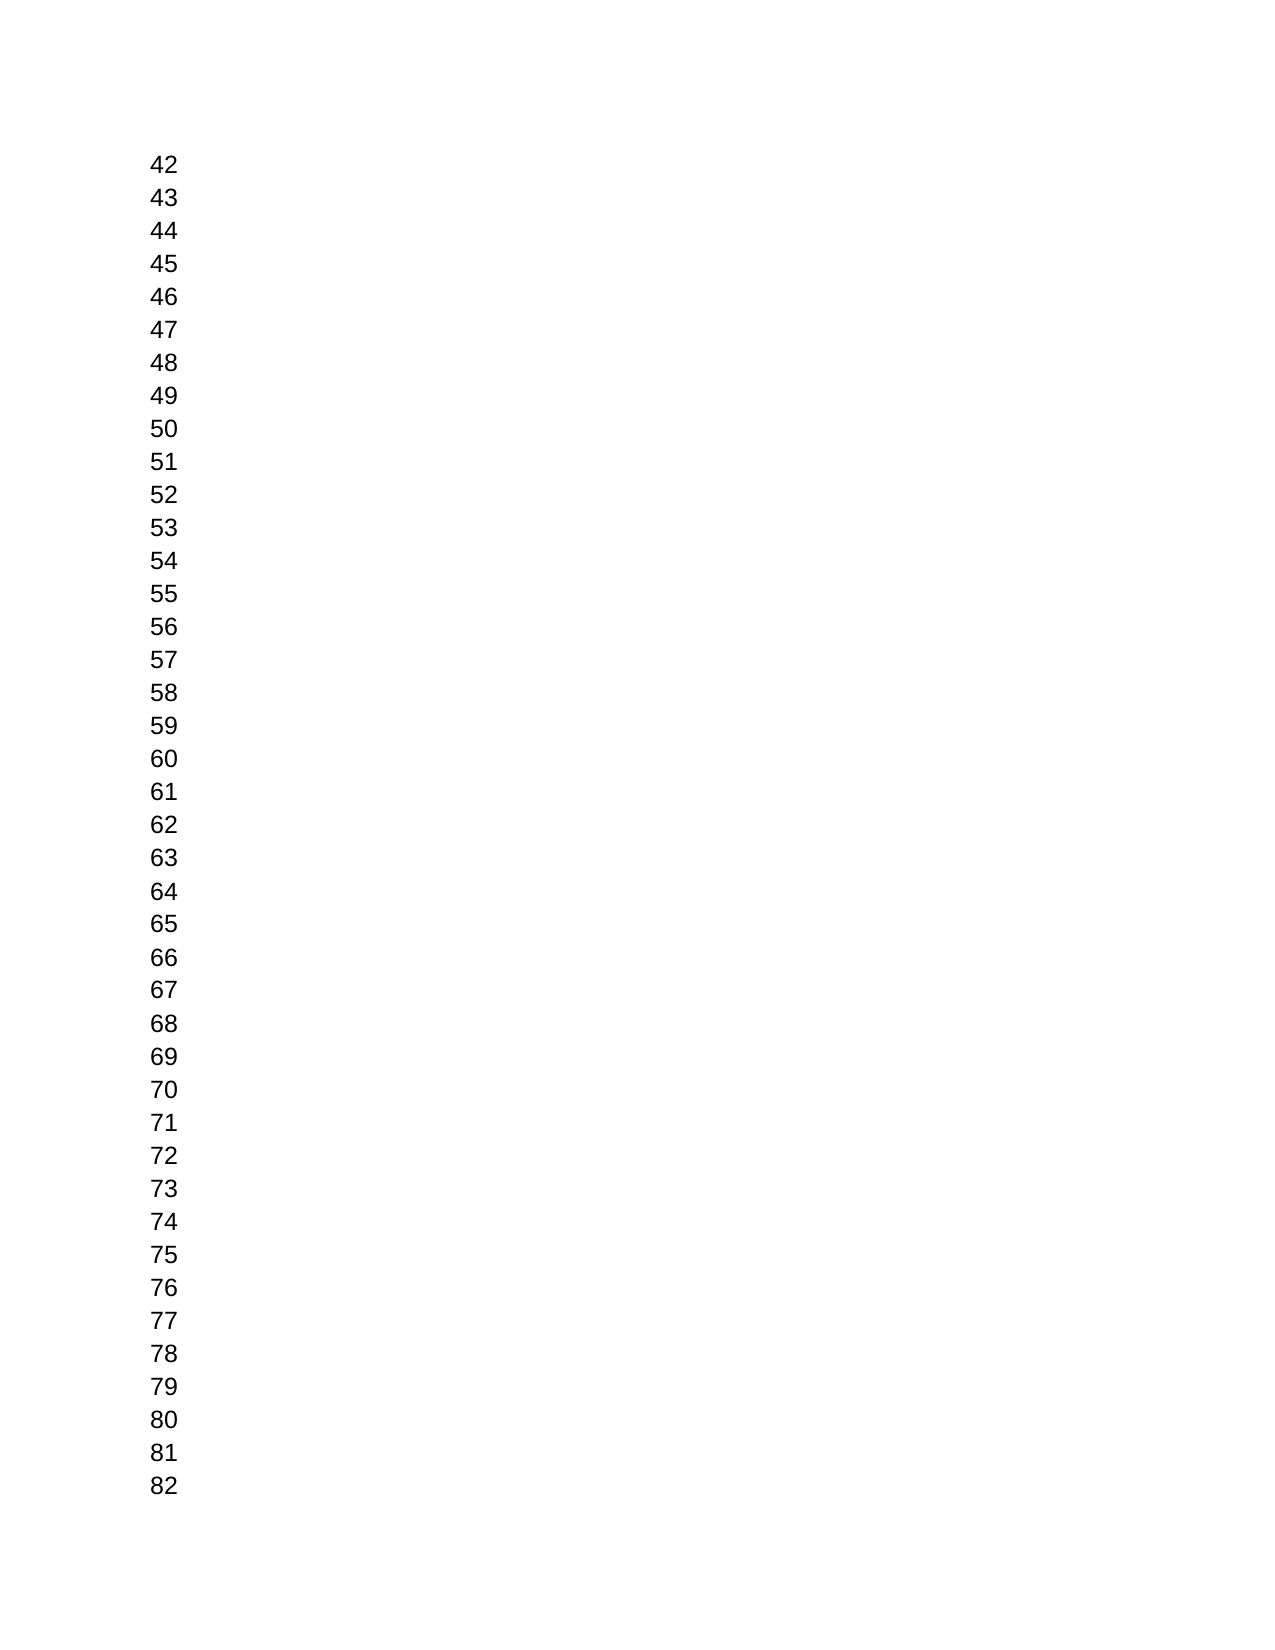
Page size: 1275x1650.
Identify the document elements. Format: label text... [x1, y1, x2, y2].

text 56 [150, 612, 1125, 641]
text 55 [150, 579, 1125, 608]
text 77 [150, 1306, 1125, 1334]
text 45 [150, 249, 1125, 278]
text 44 [150, 216, 1125, 245]
text 64 [150, 876, 1125, 905]
text 82 [150, 1471, 1125, 1499]
text 57 [150, 645, 1125, 674]
text 51 [150, 447, 1125, 476]
text 81 [150, 1438, 1125, 1467]
text 71 [150, 1108, 1125, 1136]
text 80 [150, 1405, 1125, 1433]
text 59 [150, 711, 1125, 740]
text 66 [150, 942, 1125, 971]
text 43 [150, 183, 1125, 212]
text 72 [150, 1141, 1125, 1169]
text 65 [150, 909, 1125, 938]
text 67 [150, 976, 1125, 1004]
text 76 [150, 1273, 1125, 1301]
text 50 [150, 414, 1125, 443]
text 68 [150, 1008, 1125, 1037]
text 78 [150, 1339, 1125, 1367]
text 48 [150, 348, 1125, 377]
text 53 [150, 513, 1125, 542]
text 42 [150, 150, 1125, 179]
text 49 [150, 381, 1125, 410]
text 79 [150, 1372, 1125, 1401]
text 75 [150, 1240, 1125, 1268]
text 62 [150, 810, 1125, 839]
text 61 [150, 777, 1125, 806]
text 60 [150, 744, 1125, 773]
text 73 [150, 1174, 1125, 1202]
text 74 [150, 1207, 1125, 1235]
text 46 [150, 282, 1125, 311]
text 58 [150, 678, 1125, 707]
text 69 [150, 1042, 1125, 1070]
text 47 [150, 315, 1125, 344]
text 54 [150, 546, 1125, 575]
text 70 [150, 1074, 1125, 1103]
text 52 [150, 480, 1125, 509]
text 63 [150, 843, 1125, 872]
